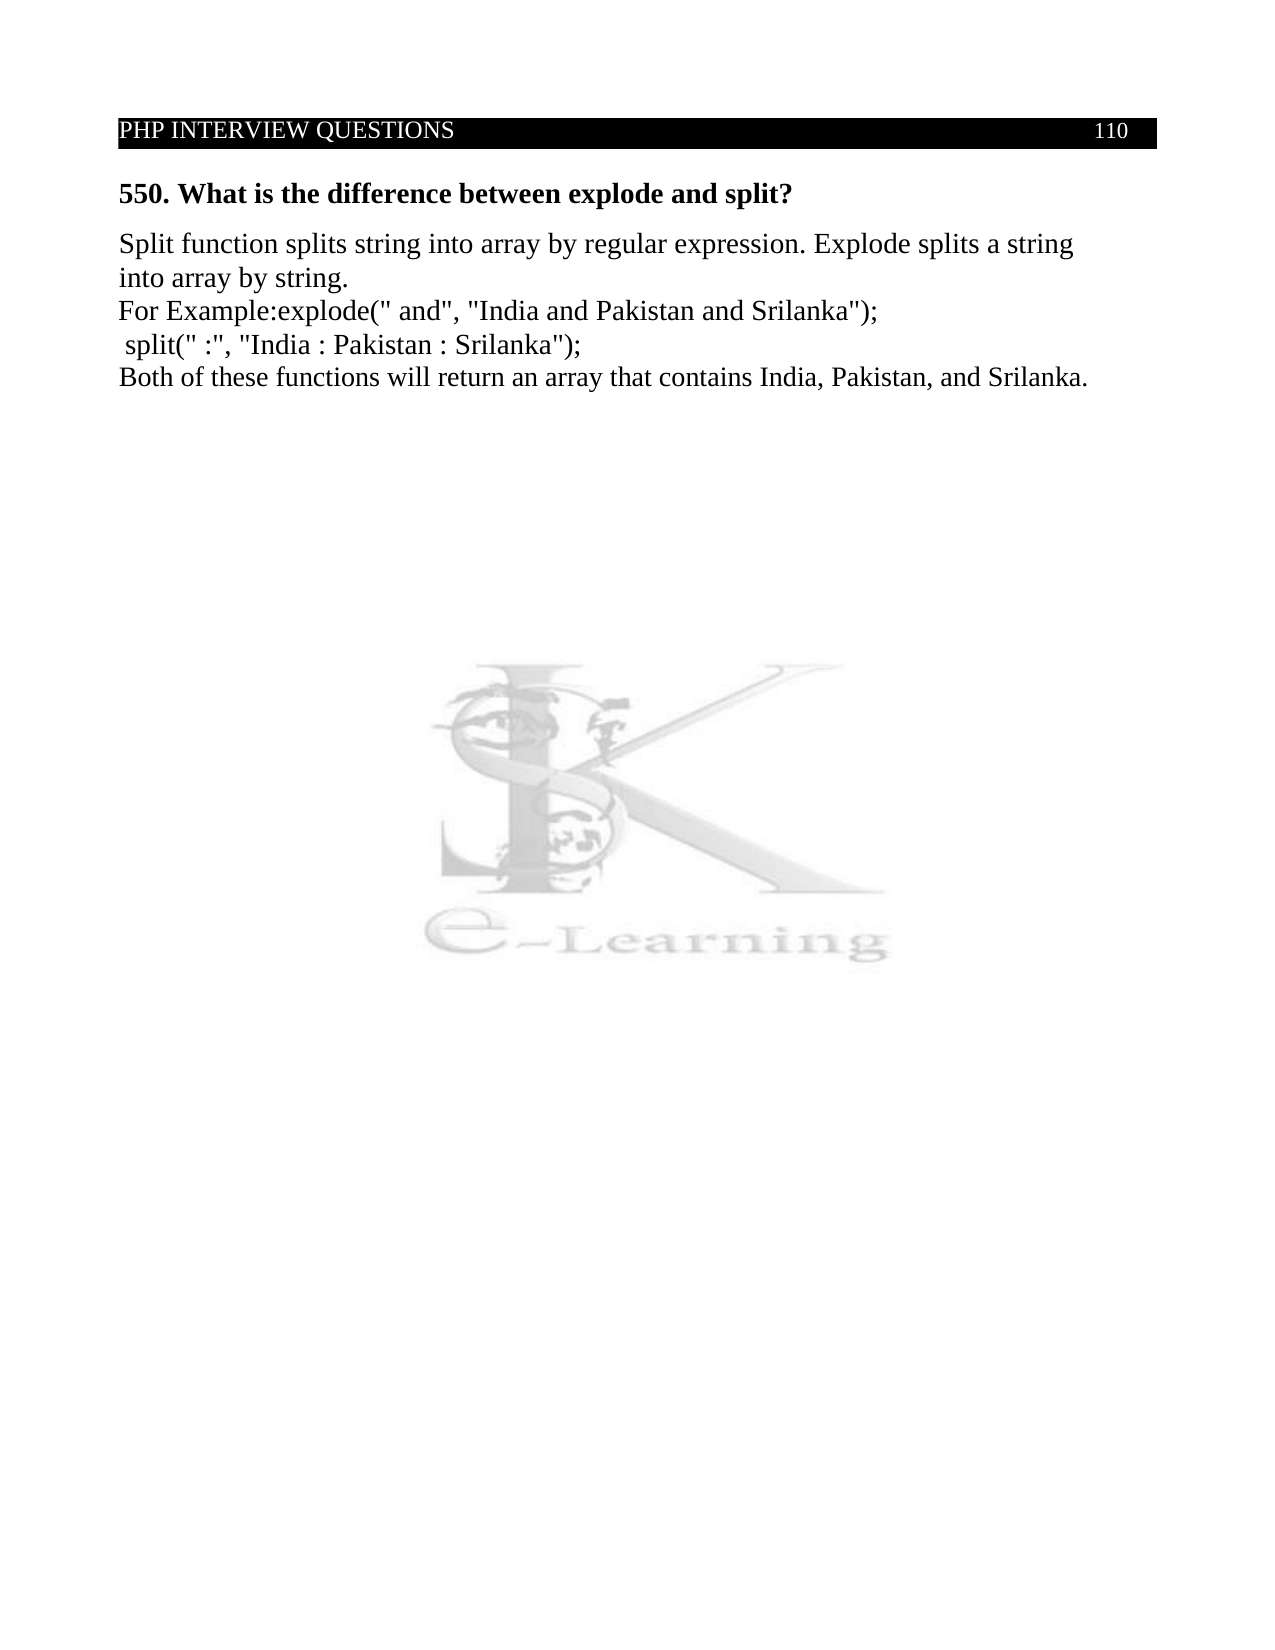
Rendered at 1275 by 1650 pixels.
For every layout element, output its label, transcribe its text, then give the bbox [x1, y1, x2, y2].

picture [342, 635, 933, 1019]
text Split function splits string into array by regular expression. Explode splits a string into array by string. [119, 226, 1125, 293]
picture [118, 118, 1157, 149]
text For Example:explode(" and", "India and Pakistan and Srilanka"); split(" :", "India : Pakistan : Srilanka"); [118, 293, 879, 361]
text Both of these functions will return an array that contains India, Pakistan, and Srilanka. [119, 361, 1131, 393]
text 550. What is the difference between explode and split? [119, 177, 1131, 210]
